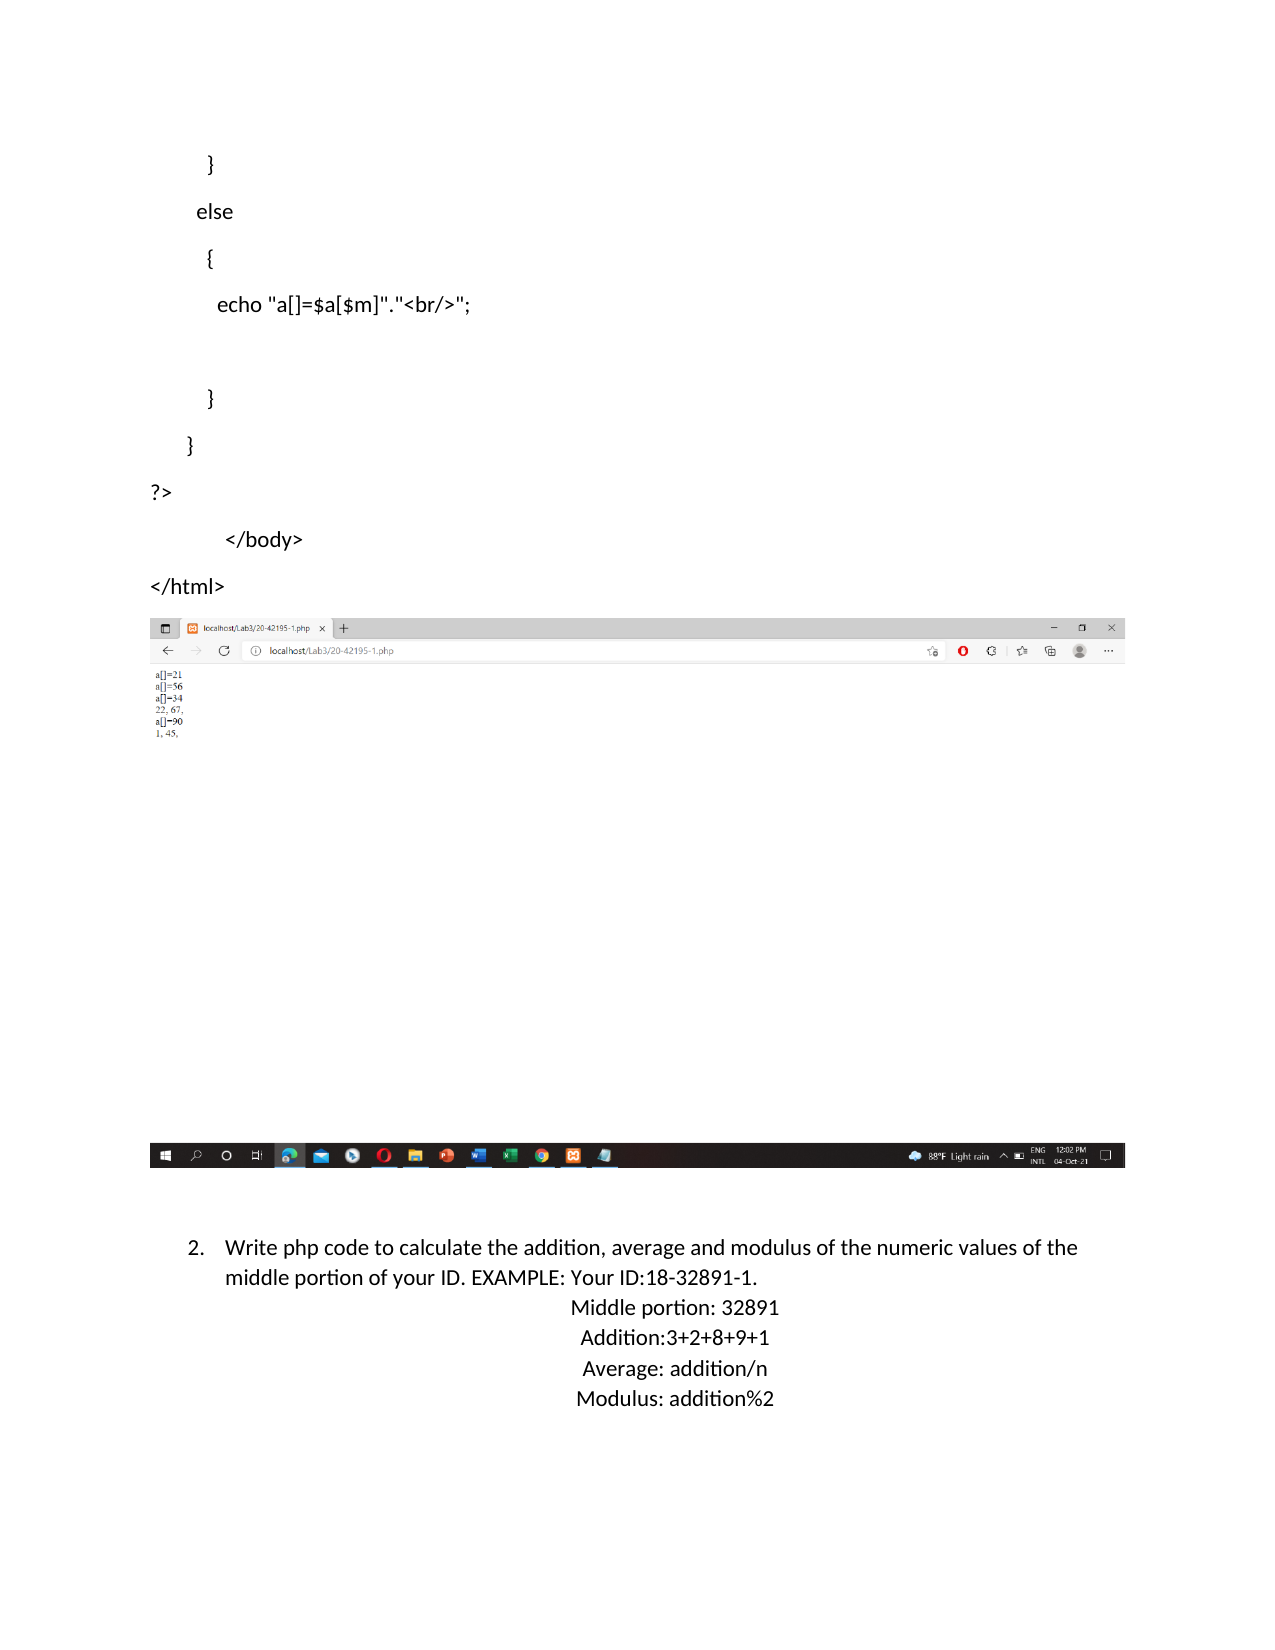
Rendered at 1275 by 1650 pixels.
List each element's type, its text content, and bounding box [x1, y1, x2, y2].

list Middle portion: 32891 [225, 1293, 1125, 1321]
picture [150, 618, 1125, 1168]
text { [150, 244, 1125, 272]
list Write php code to calculate the addition, average and modulus of the numeric values of the middle portion of your ID. EXAMPLE: Your ID:18-32891-1. [187, 1233, 1125, 1291]
text echo "a[]=$a[$m]"."<br/>"; [150, 291, 1125, 319]
list Modulus: addition%2 [225, 1384, 1125, 1412]
list Average: addition/n [225, 1354, 1125, 1382]
text </body> [150, 525, 1125, 553]
text } [150, 384, 1125, 412]
text } [150, 431, 1125, 459]
text else [150, 197, 1125, 225]
text </html> [150, 572, 1125, 600]
list Addition:3+2+8+9+1 [225, 1323, 1125, 1352]
text ?> [150, 478, 1125, 506]
text } [150, 150, 1125, 178]
